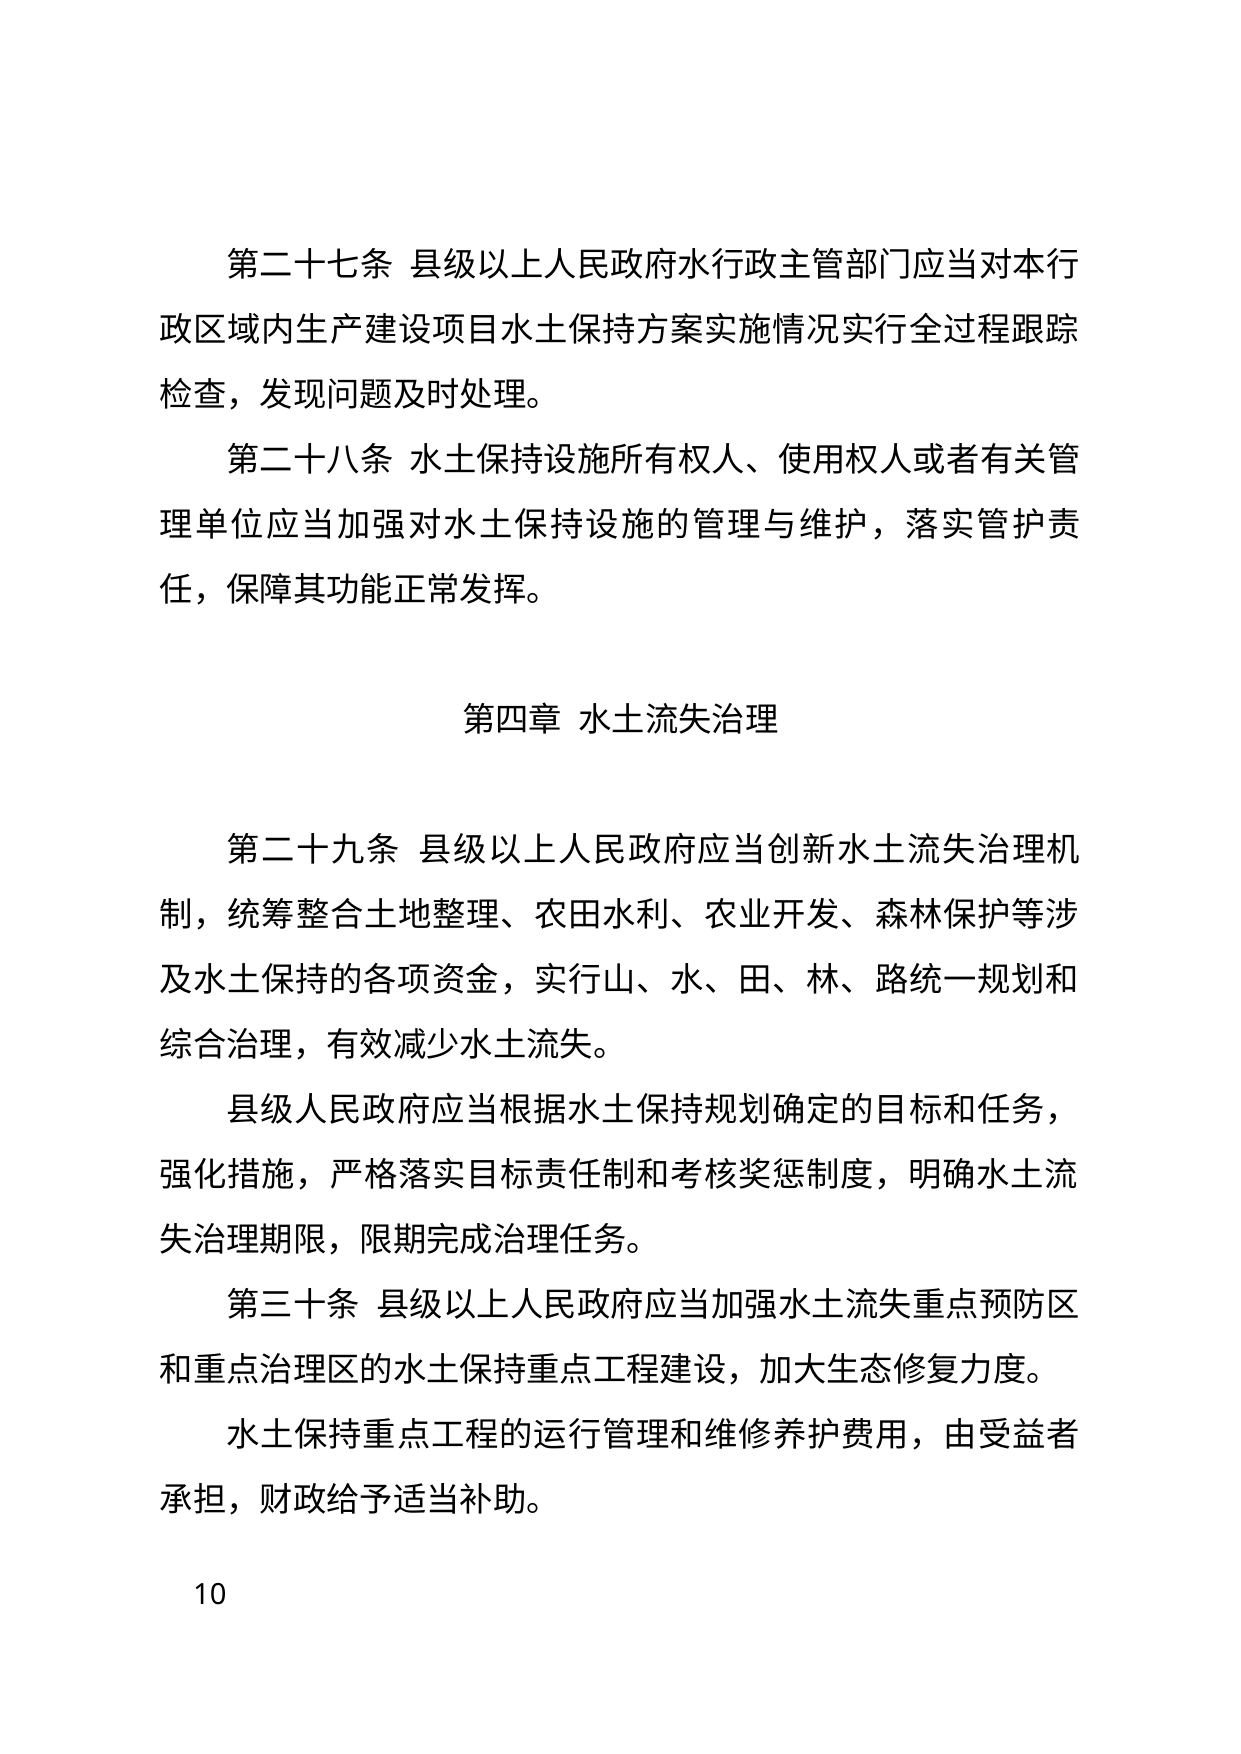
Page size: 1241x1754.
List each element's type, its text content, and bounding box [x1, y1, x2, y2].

text 第三十条 县级以上人民政府应当加强水土流失重点预防区和重点治理区的水土保持重点工程建设，加大生态修复力度。 [159, 1269, 1081, 1399]
text 第二十八条 水土保持设施所有权人、使用权人或者有关管理单位应当加强对水土保持设施的管理与维护，落实管护责任，保障其功能正常发挥。 [159, 424, 1081, 619]
list 水土流失治理 [159, 684, 1081, 749]
text 第二十七条 县级以上人民政府水行政主管部门应当对本行政区域内生产建设项目水土保持方案实施情况实行全过程跟踪检查，发现问题及时处理。 [159, 229, 1081, 424]
text 水土保持重点工程的运行管理和维修养护费用，由受益者承担，财政给予适当补助。 [159, 1399, 1081, 1529]
text 第二十九条 县级以上人民政府应当创新水土流失治理机制，统筹整合土地整理、农田水利、农业开发、森林保护等涉及水土保持的各项资金，实行山、水、田、林、路统一规划和综合治理，有效减少水土流失。 [159, 814, 1081, 1074]
text 县级人民政府应当根据水土保持规划确定的目标和任务，强化措施，严格落实目标责任制和考核奖惩制度，明确水土流失治理期限，限期完成治理任务。 [159, 1074, 1081, 1269]
